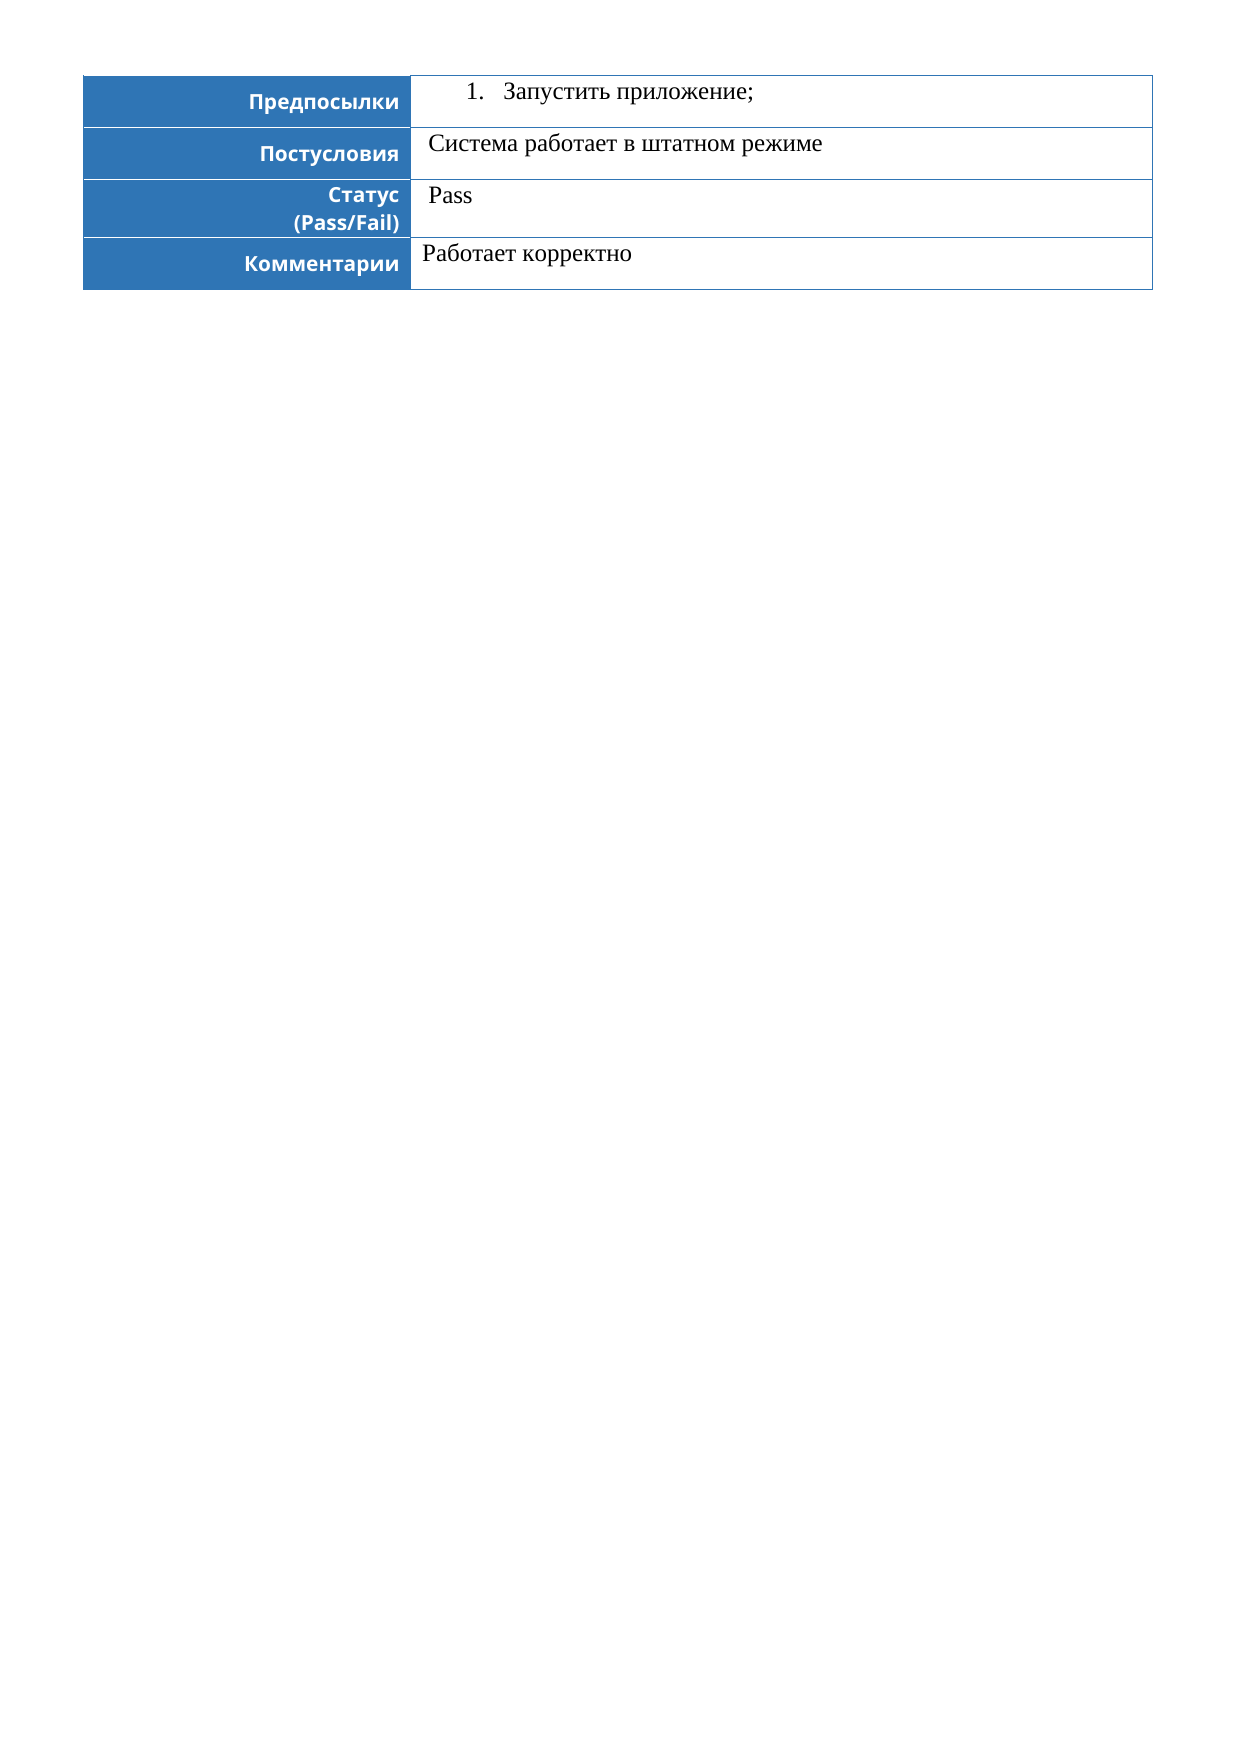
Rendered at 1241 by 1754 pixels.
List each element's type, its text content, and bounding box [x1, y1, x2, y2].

table_cell Работает корректно [411, 238, 1152, 289]
table_cell Система работает в штатном режиме [411, 128, 1152, 179]
table_cell Предпосылки [84, 76, 410, 127]
table_cell Постусловия [84, 128, 410, 179]
table_cell Статус (Pass/Fail) [84, 180, 410, 237]
table_cell Запустить приложение; [411, 76, 1152, 127]
table_cell Pass [411, 180, 1152, 237]
table_cell Комментарии [84, 238, 410, 289]
